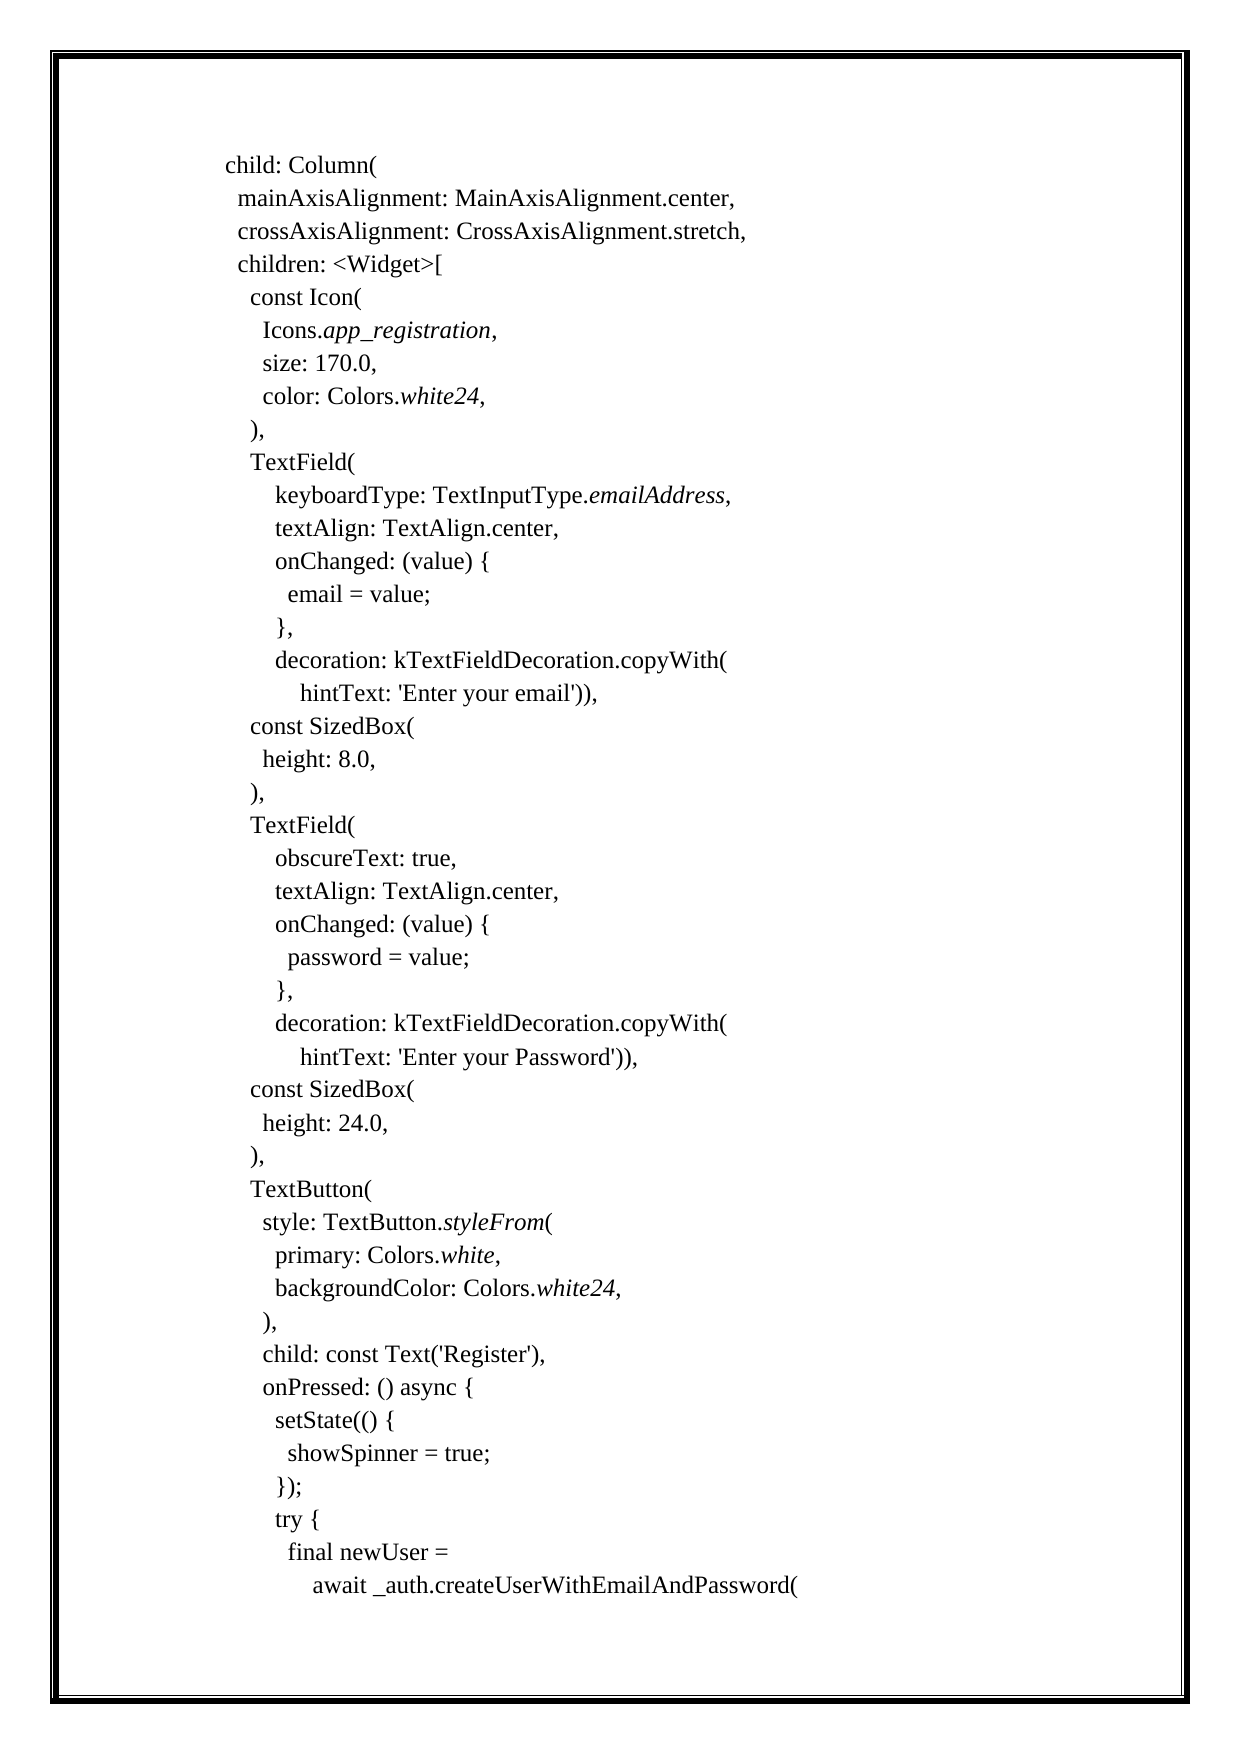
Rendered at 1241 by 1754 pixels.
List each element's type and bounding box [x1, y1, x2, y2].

text [150, 150, 1090, 1599]
